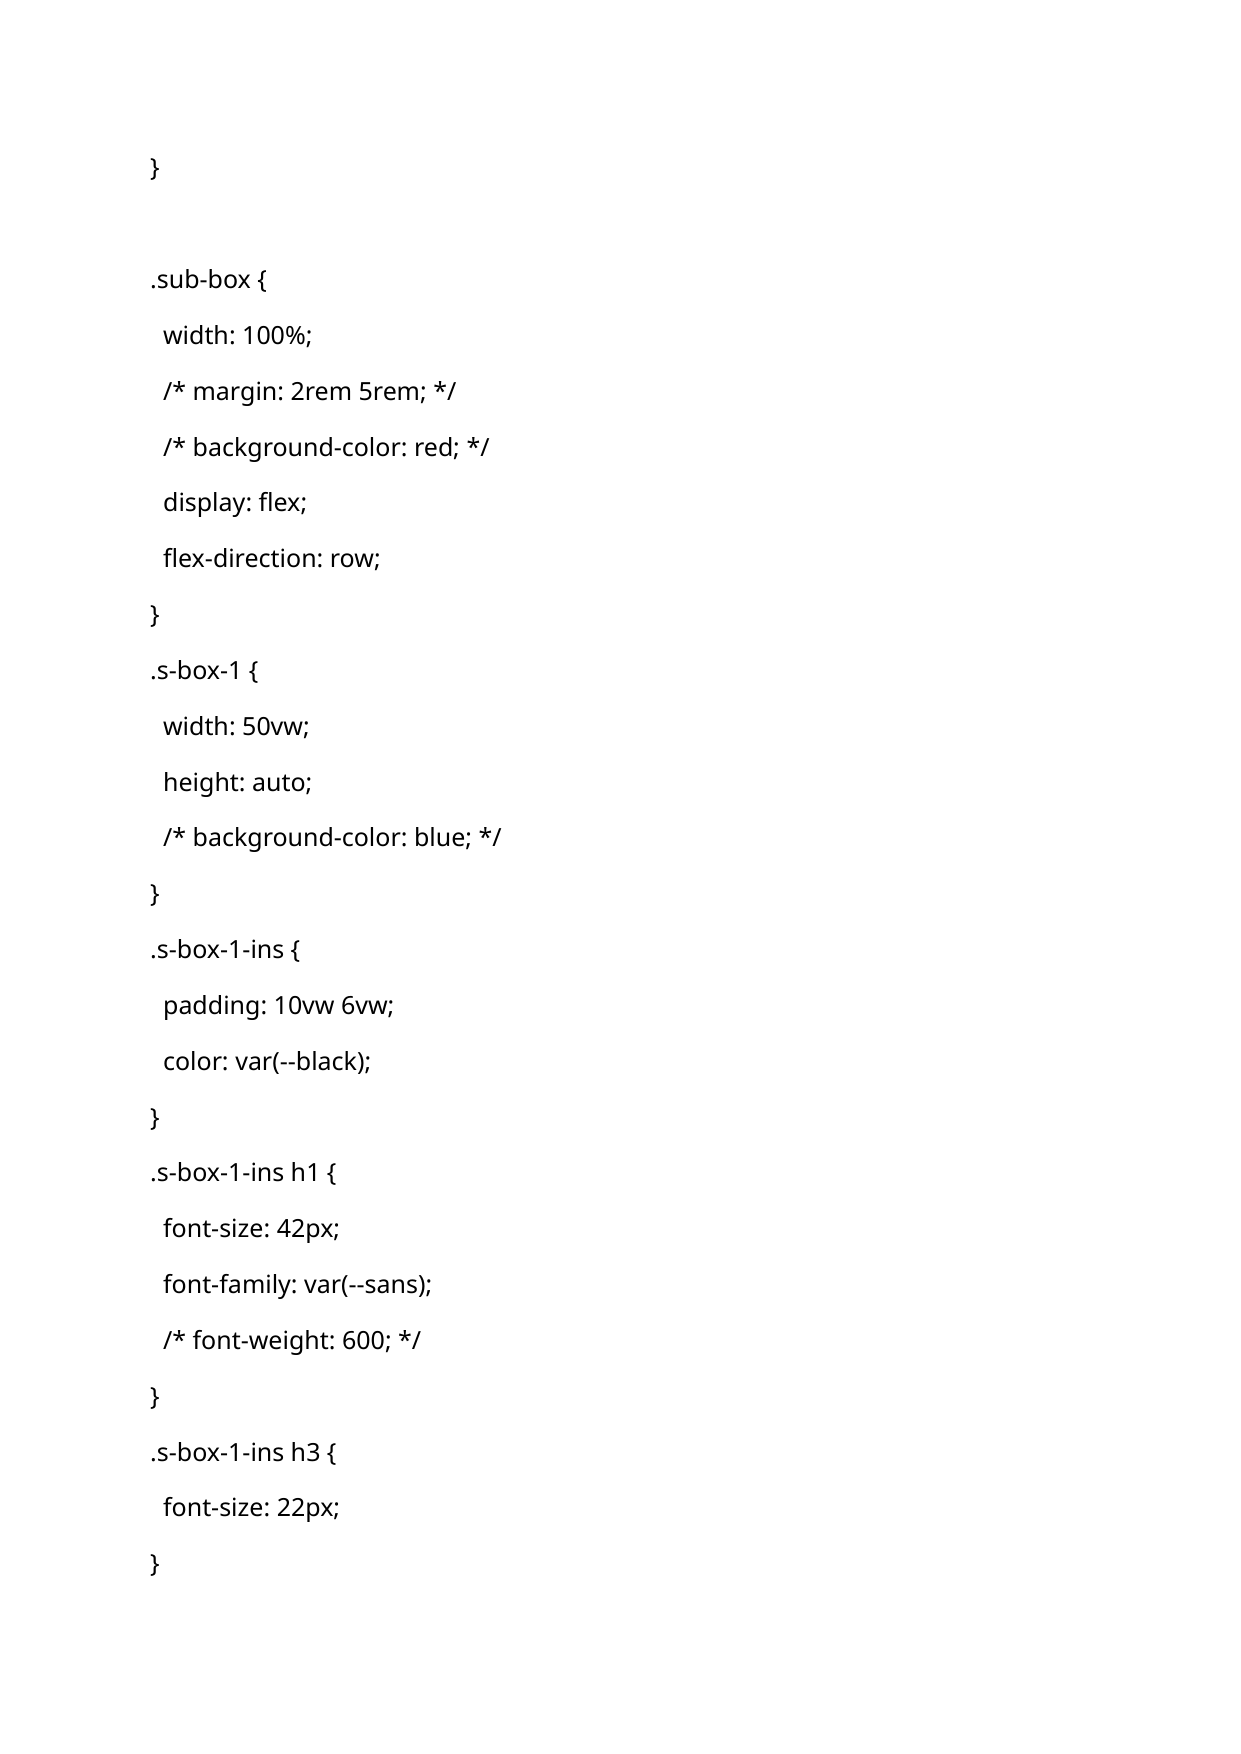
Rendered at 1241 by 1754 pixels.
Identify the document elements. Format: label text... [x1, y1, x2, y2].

text } [150, 1099, 1090, 1133]
text } [150, 1546, 1090, 1580]
text /* font-weight: 600; */ [150, 1322, 1090, 1357]
text height: auto; [150, 764, 1090, 798]
text } [150, 597, 1090, 631]
text flex-direction: row; [150, 541, 1090, 575]
text color: var(--black); [150, 1043, 1090, 1077]
text /* background-color: red; */ [150, 429, 1090, 463]
text } [150, 876, 1090, 910]
text /* background-color: blue; */ [150, 820, 1090, 854]
text display: flex; [150, 485, 1090, 519]
text /* margin: 2rem 5rem; */ [150, 373, 1090, 407]
text .s-box-1-ins { [150, 932, 1090, 966]
text } [150, 1378, 1090, 1412]
text .s-box-1 { [150, 652, 1090, 687]
text } [150, 150, 1090, 184]
text font-family: var(--sans); [150, 1267, 1090, 1301]
text width: 100%; [150, 317, 1090, 352]
text .s-box-1-ins h3 { [150, 1434, 1090, 1468]
text font-size: 42px; [150, 1211, 1090, 1245]
text width: 50vw; [150, 708, 1090, 742]
text .s-box-1-ins h1 { [150, 1155, 1090, 1189]
text font-size: 22px; [150, 1490, 1090, 1524]
text padding: 10vw 6vw; [150, 987, 1090, 1022]
text .sub-box { [150, 262, 1090, 296]
